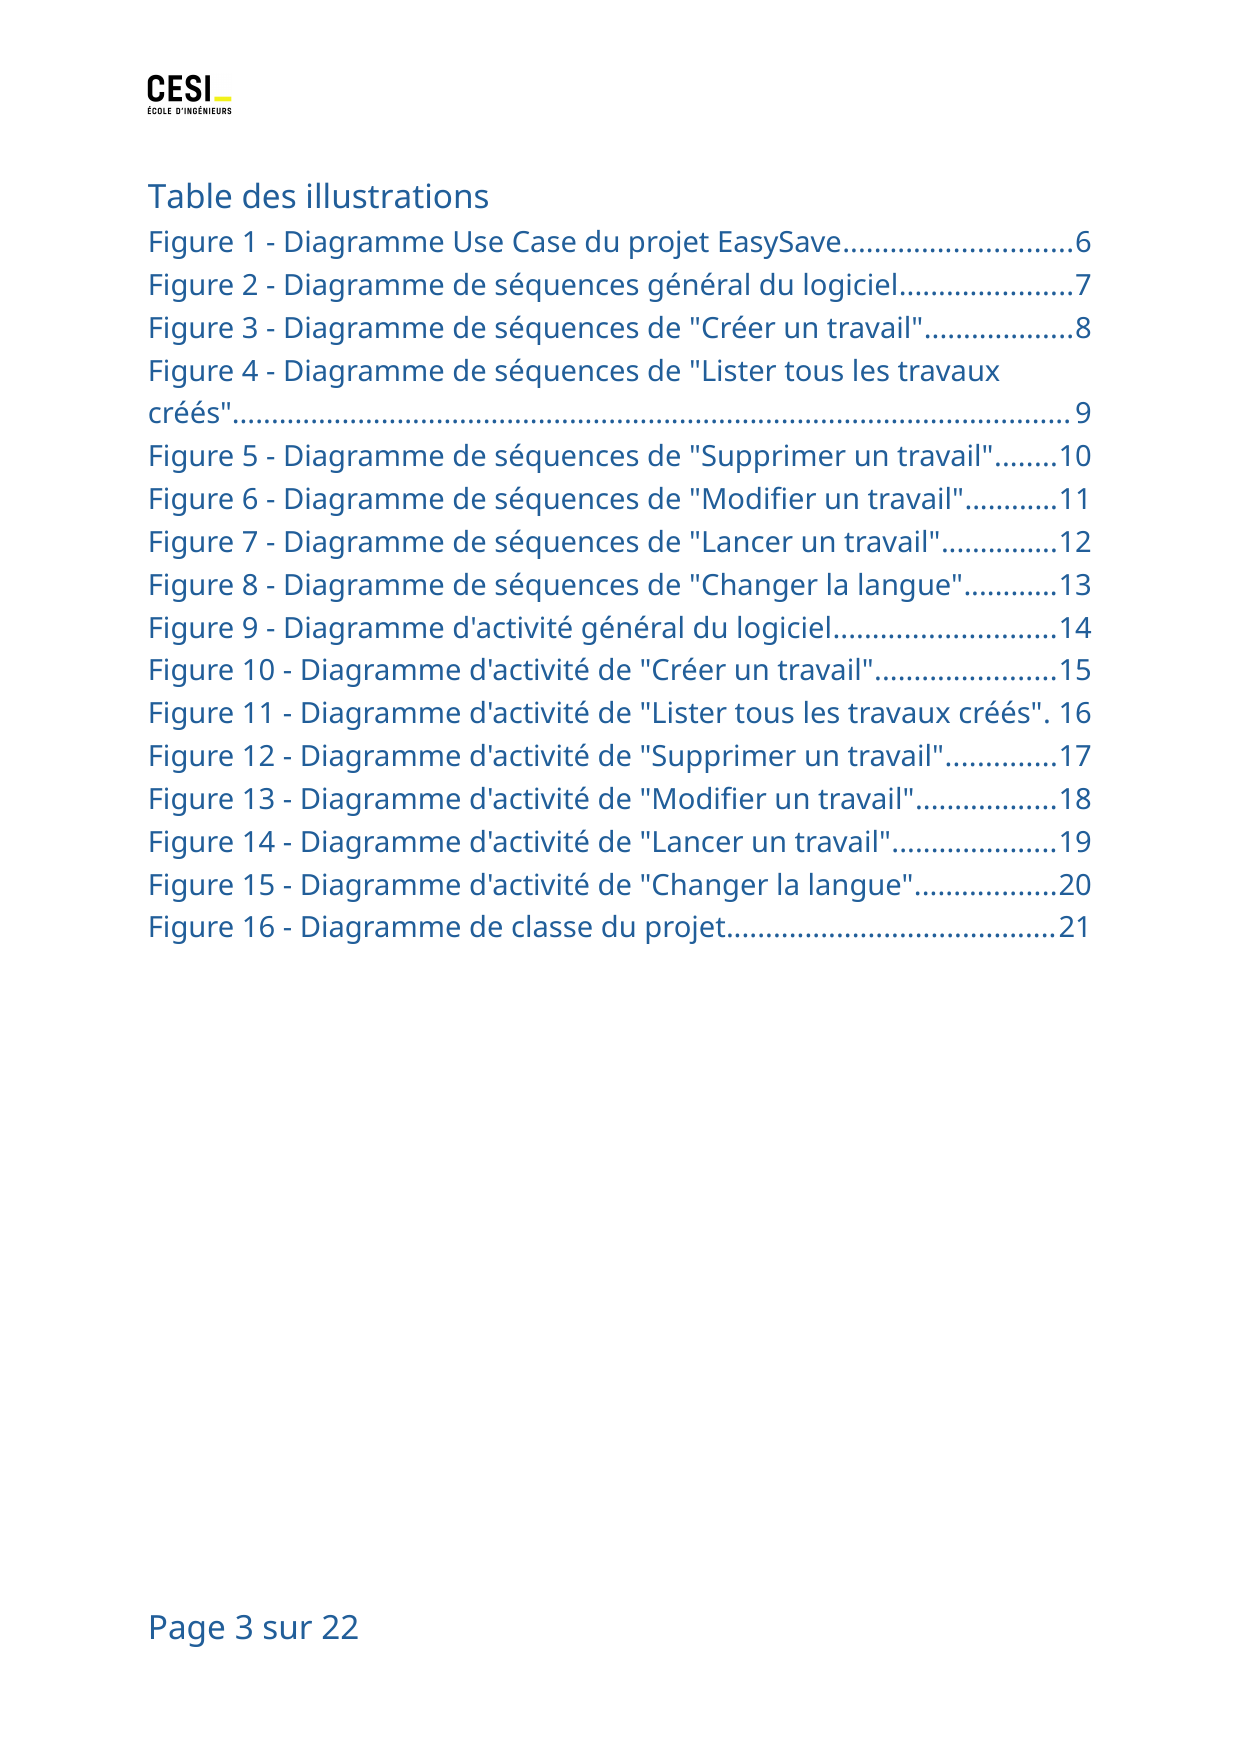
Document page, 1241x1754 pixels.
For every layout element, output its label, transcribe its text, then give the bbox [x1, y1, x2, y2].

text Figure 5 - Diagramme de séquences de "Supprimer un travail" 10 [148, 436, 1093, 475]
text Figure 1 - Diagramme Use Case du projet EasySave 6 [148, 222, 1093, 261]
text Figure 9 - Diagramme d'activité général du logiciel 14 [148, 607, 1093, 647]
text Figure 8 - Diagramme de séquences de "Changer la langue" 13 [148, 564, 1093, 604]
subtitle Table des illustrations [148, 173, 1093, 218]
text Figure 10 - Diagramme d'activité de "Créer un travail" 15 [148, 650, 1093, 689]
text Figure 3 - Diagramme de séquences de "Créer un travail" 8 [148, 307, 1093, 347]
text Figure 7 - Diagramme de séquences de "Lancer un travail" 12 [148, 521, 1093, 561]
text Figure 16 - Diagramme de classe du projet 21 [148, 907, 1093, 946]
picture [147, 73, 233, 116]
text Figure 6 - Diagramme de séquences de "Modifier un travail" 11 [148, 478, 1093, 518]
text Figure 11 - Diagramme d'activité de "Lister tous les travaux créés" 16 [148, 692, 1093, 732]
text Figure 13 - Diagramme d'activité de "Modifier un travail" 18 [148, 778, 1093, 818]
text Figure 15 - Diagramme d'activité de "Changer la langue" 20 [148, 864, 1093, 903]
text Figure 12 - Diagramme d'activité de "Supprimer un travail" 17 [148, 735, 1093, 775]
text Figure 14 - Diagramme d'activité de "Lancer un travail" 19 [148, 821, 1093, 861]
text Figure 4 - Diagramme de séquences de "Lister tous les travaux créés" 9 [148, 350, 1093, 432]
text Figure 2 - Diagramme de séquences général du logiciel 7 [148, 264, 1093, 304]
